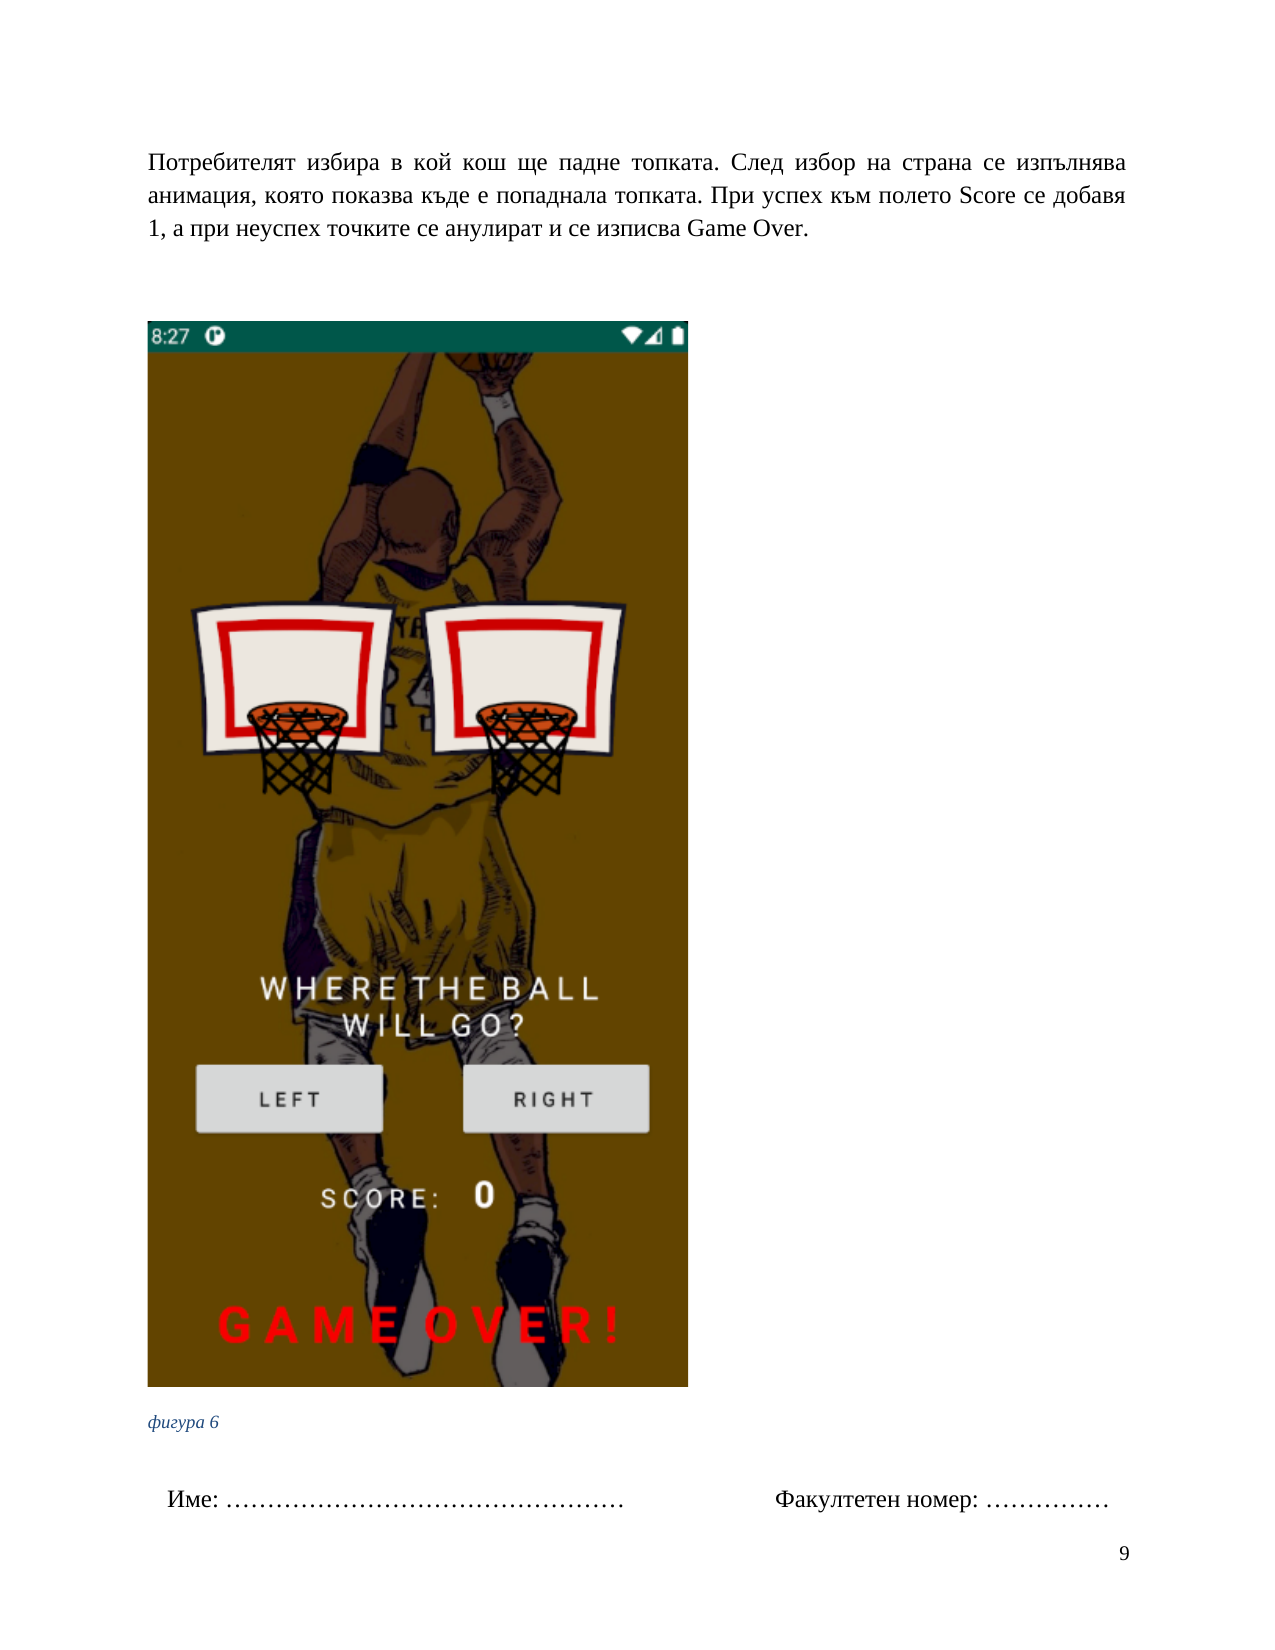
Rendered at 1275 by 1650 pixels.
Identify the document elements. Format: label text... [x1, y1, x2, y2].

text фигура 6 [148, 1411, 1127, 1433]
picture [147, 321, 689, 1387]
text Потребителят избира в кой кош ще падне топката. След избор на страна се изпълнява анимация, която показва къде е попаднала топката. При успех към полето Score се добавя 1, а при неуспех точките се анулират и се изписва Game Over. [148, 147, 1127, 242]
